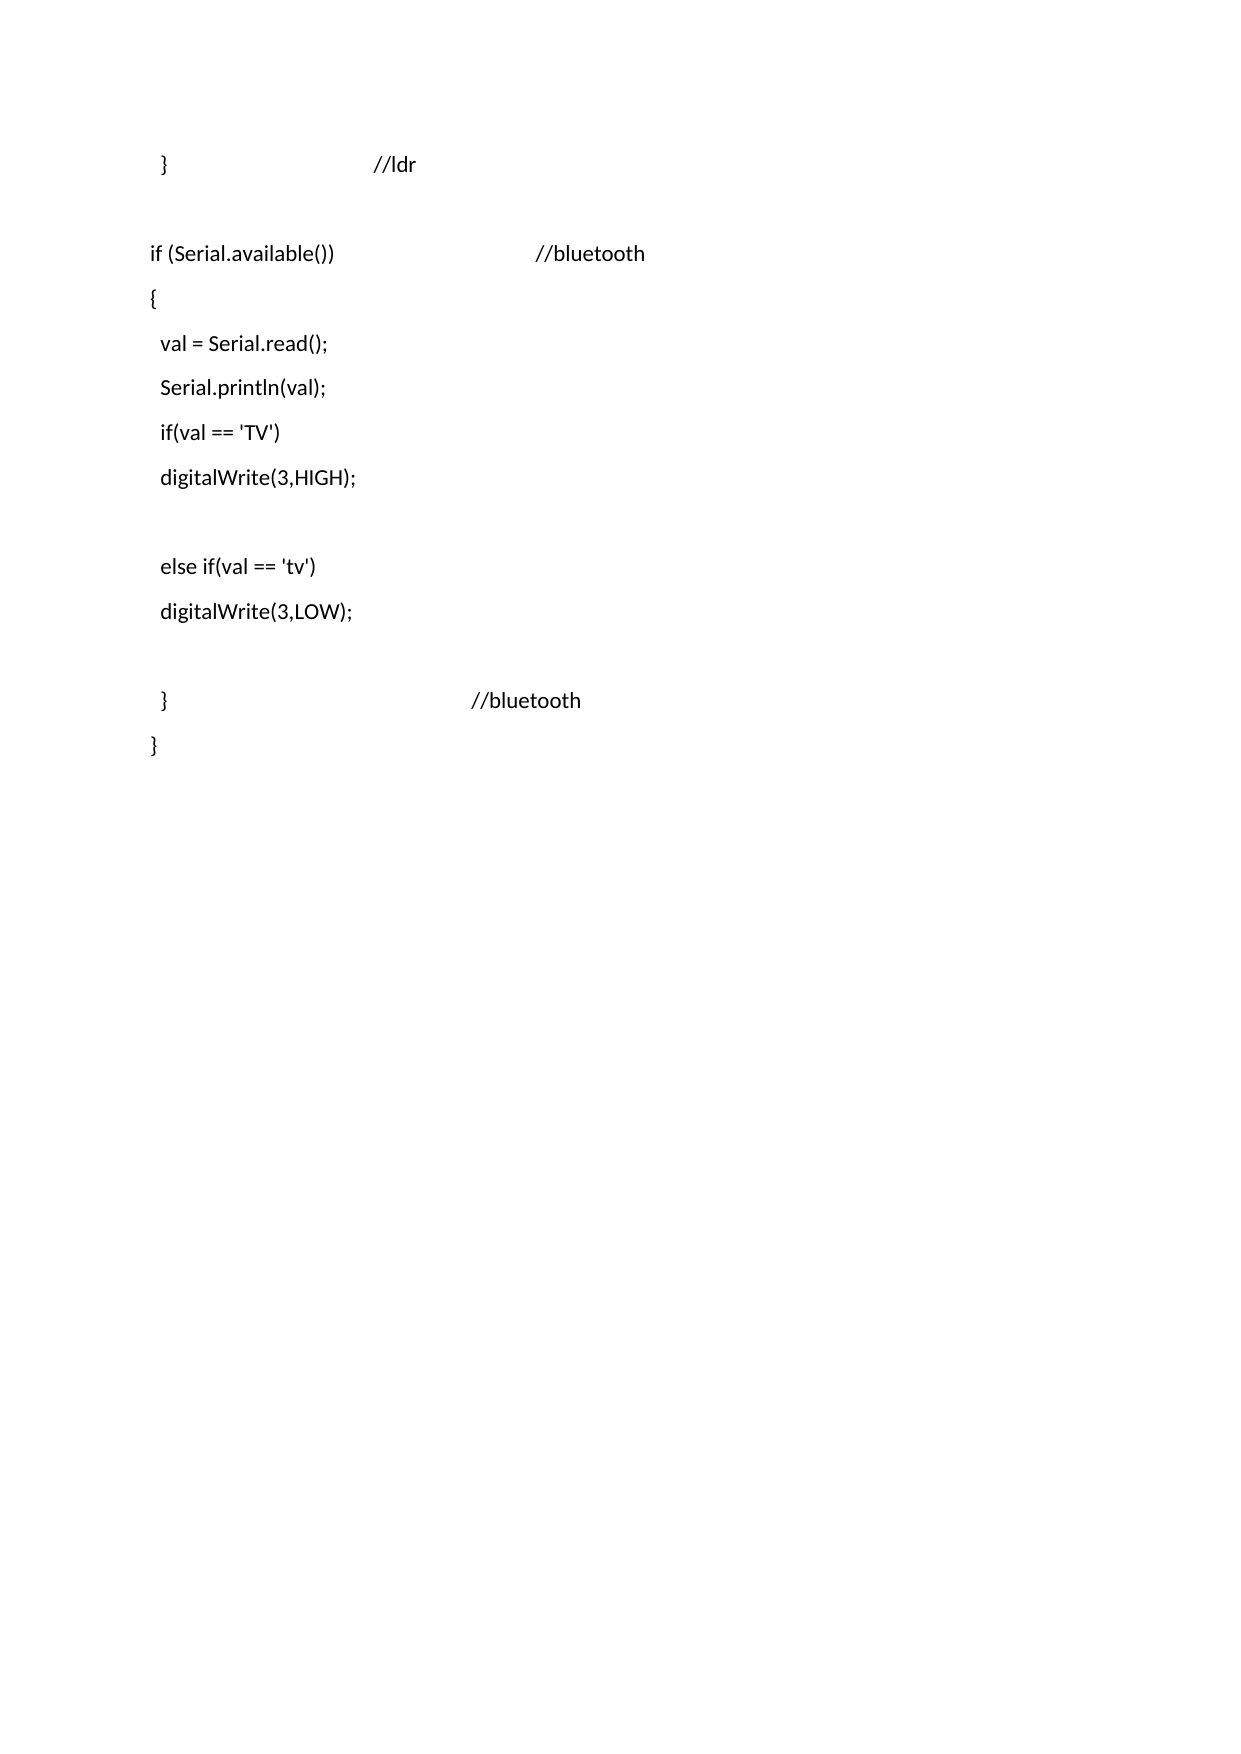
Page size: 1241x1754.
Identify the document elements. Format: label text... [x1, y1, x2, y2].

text { [150, 284, 1090, 312]
text } //bluetooth [150, 686, 1090, 714]
text val = Serial.read(); [150, 329, 1090, 357]
text Serial.println(val); [150, 373, 1090, 401]
text } [150, 731, 1090, 759]
text digitalWrite(3,LOW); [150, 597, 1090, 625]
text } //ldr [150, 150, 1090, 178]
text digitalWrite(3,HIGH); [150, 463, 1090, 491]
text else if(val == 'tv') [150, 552, 1090, 580]
text if(val == 'TV') [150, 418, 1090, 446]
text if (Serial.available()) //bluetooth [150, 239, 1090, 267]
